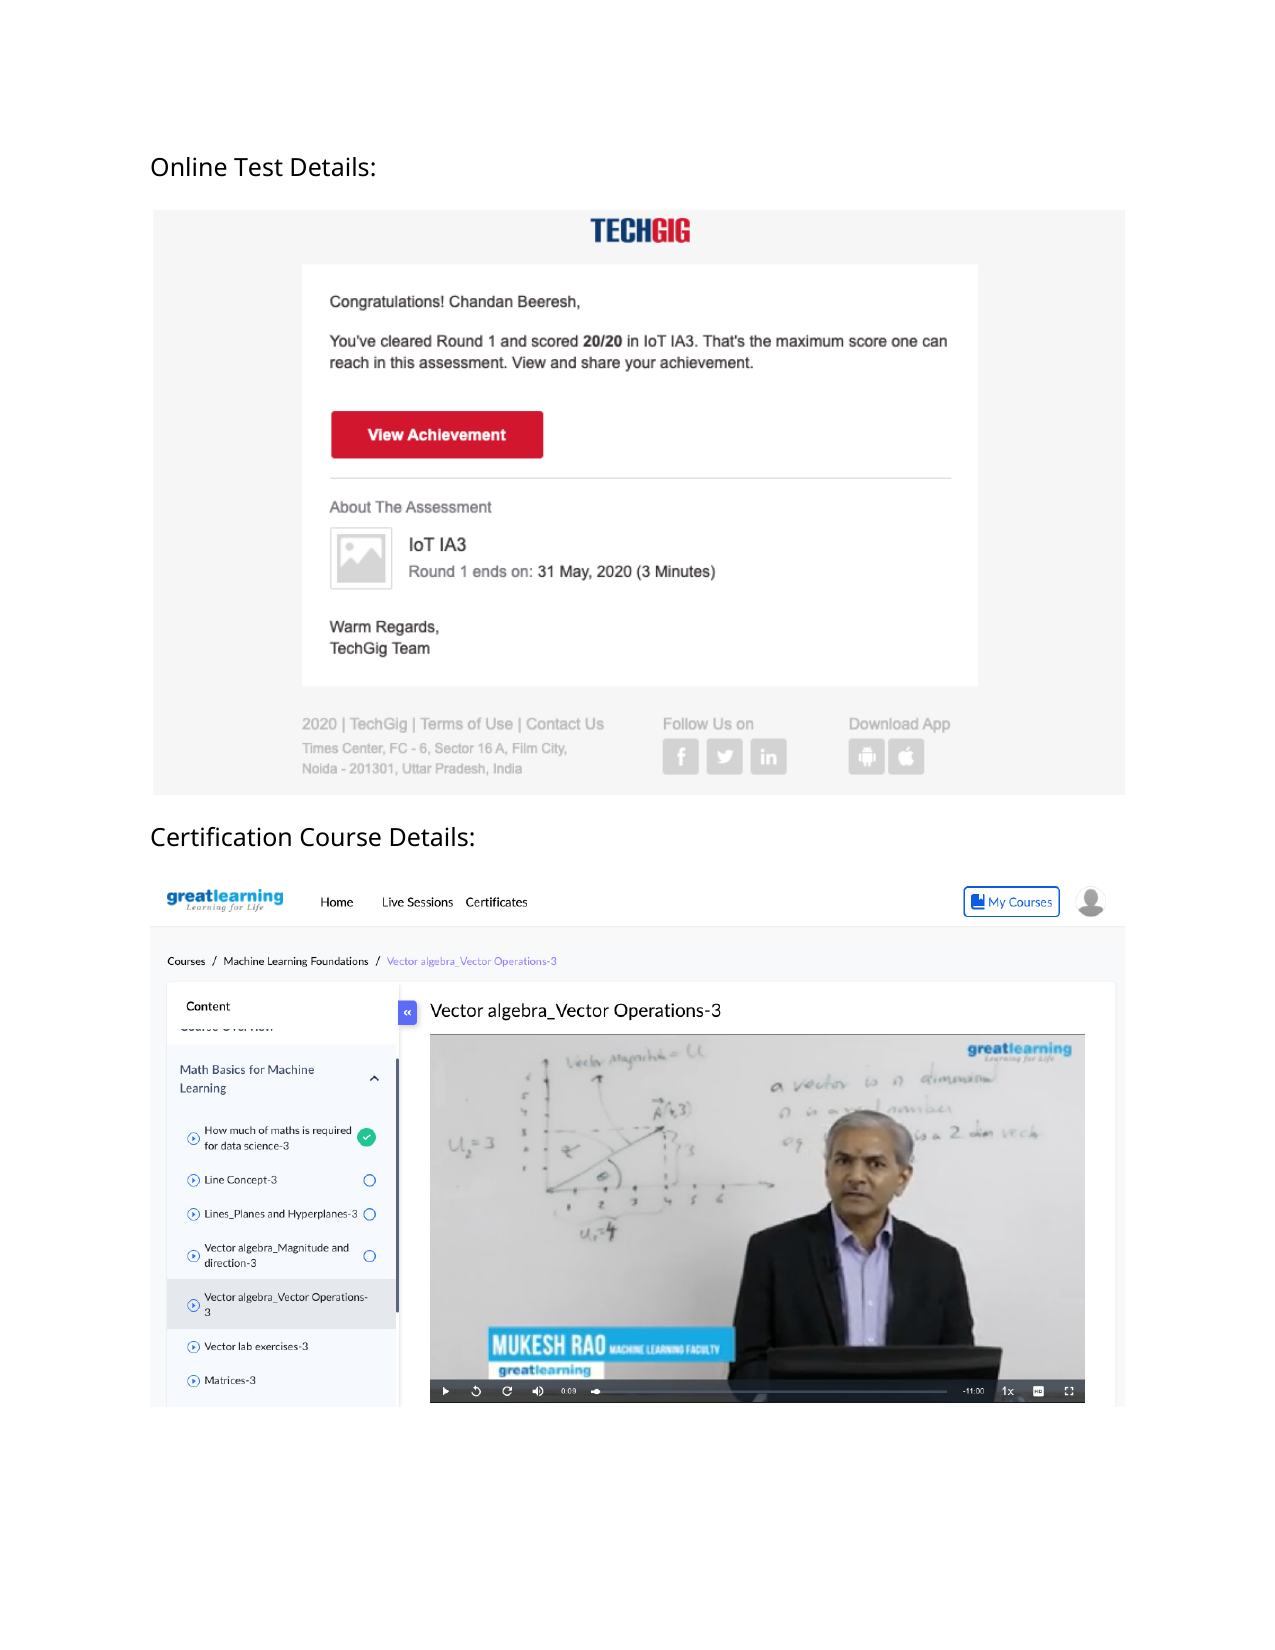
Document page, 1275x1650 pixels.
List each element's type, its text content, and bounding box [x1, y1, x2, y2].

picture [150, 210, 1125, 795]
text Online Test Details: [150, 150, 1125, 184]
picture [150, 879, 1125, 1407]
text Certification Course Details: [150, 819, 1125, 853]
